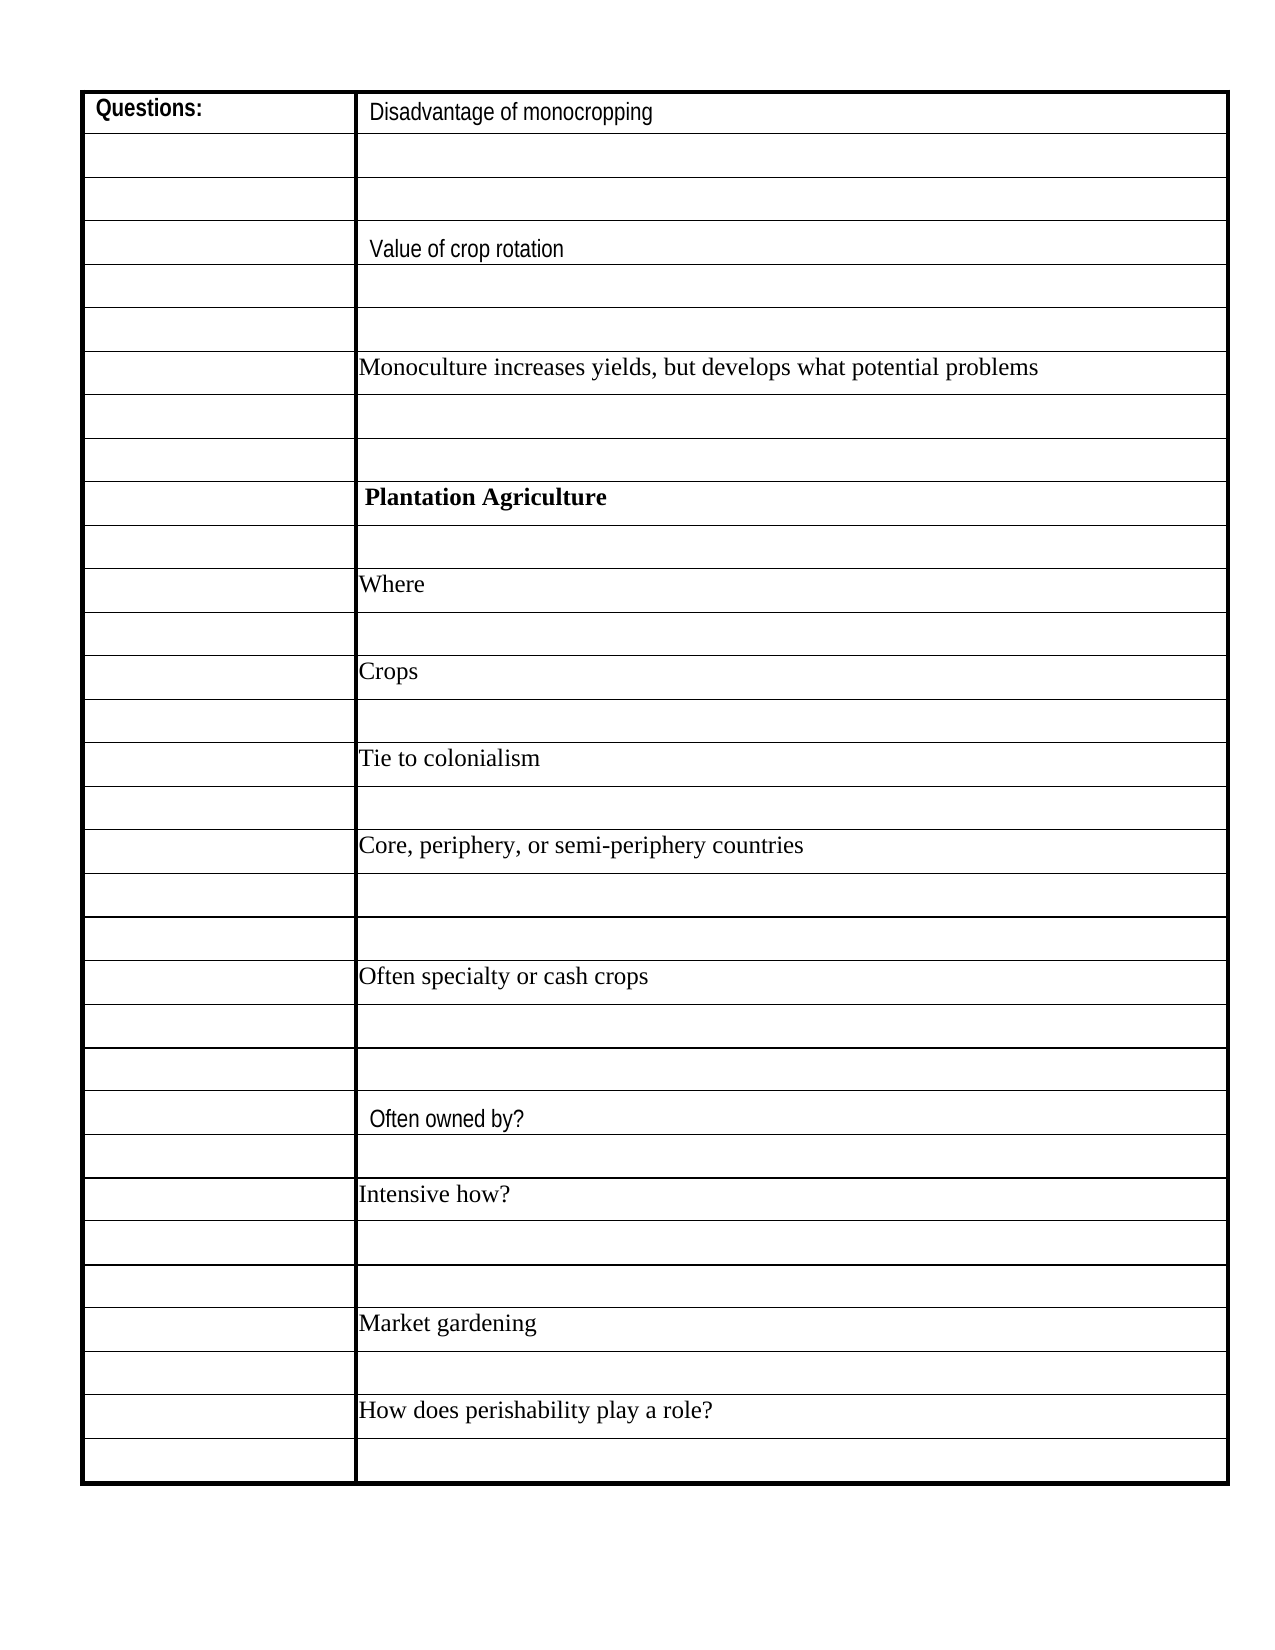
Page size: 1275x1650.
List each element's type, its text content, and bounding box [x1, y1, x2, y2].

table_cell [358, 134, 1226, 177]
table_cell [358, 265, 1226, 307]
table_cell Market gardening [358, 1308, 1226, 1351]
table_cell [358, 1352, 1226, 1394]
table_cell Plantation Agriculture [358, 482, 1226, 525]
table_cell [85, 656, 354, 699]
table_cell [85, 569, 354, 612]
table_cell [85, 1049, 354, 1090]
table_cell [85, 308, 354, 351]
table_header Disadvantage of monocropping [358, 94, 1226, 133]
table_cell [85, 1266, 354, 1307]
table_cell [358, 526, 1226, 568]
table_cell Intensive how? [358, 1179, 1226, 1220]
table_cell [85, 395, 354, 438]
table_cell [358, 918, 1226, 960]
table_cell [358, 1005, 1226, 1047]
table_cell [85, 1439, 354, 1481]
table_cell [358, 439, 1226, 481]
table_cell [85, 1179, 354, 1220]
table_cell How does perishability play a role? [358, 1395, 1226, 1438]
table_cell [358, 178, 1226, 220]
table_cell [85, 1352, 354, 1394]
table_cell [85, 743, 354, 786]
table_cell [85, 700, 354, 742]
table_cell [85, 787, 354, 829]
table_cell [358, 700, 1226, 742]
table_cell [358, 308, 1226, 351]
table_cell Often owned by? [358, 1091, 1226, 1134]
table_cell Core, periphery, or semi-periphery countries [358, 830, 1226, 873]
table_cell Tie to colonialism [358, 743, 1226, 786]
table_cell [358, 874, 1226, 916]
table_cell [358, 613, 1226, 655]
table_cell [358, 395, 1226, 438]
table_cell [85, 439, 354, 481]
table_cell [85, 961, 354, 1003]
table_cell [85, 134, 354, 177]
table_cell [358, 1266, 1226, 1307]
table_cell [85, 1221, 354, 1264]
table_cell [85, 830, 354, 873]
table_cell [85, 352, 354, 394]
table_cell [85, 1135, 354, 1177]
table_cell [358, 1135, 1226, 1177]
table_cell [85, 918, 354, 960]
table_cell Crops [358, 656, 1226, 699]
table_cell [85, 613, 354, 655]
table_cell [85, 1395, 354, 1438]
table_cell [85, 1005, 354, 1047]
table_cell Where [358, 569, 1226, 612]
table_cell [358, 1221, 1226, 1264]
table_cell Often specialty or cash crops [358, 961, 1226, 1003]
table_cell [358, 787, 1226, 829]
table_cell [85, 1308, 354, 1351]
table_cell Value of crop rotation [358, 221, 1226, 264]
table_cell Monoculture increases yields, but develops what potential problems [358, 352, 1226, 394]
table_header Questions: [85, 94, 354, 133]
table_cell [358, 1439, 1226, 1481]
table_cell [85, 221, 354, 264]
table_cell [358, 1049, 1226, 1090]
table_cell [85, 265, 354, 307]
table_cell [85, 874, 354, 916]
table_cell [85, 178, 354, 220]
table_cell [85, 1091, 354, 1134]
table_cell [85, 482, 354, 525]
table_cell [85, 526, 354, 568]
